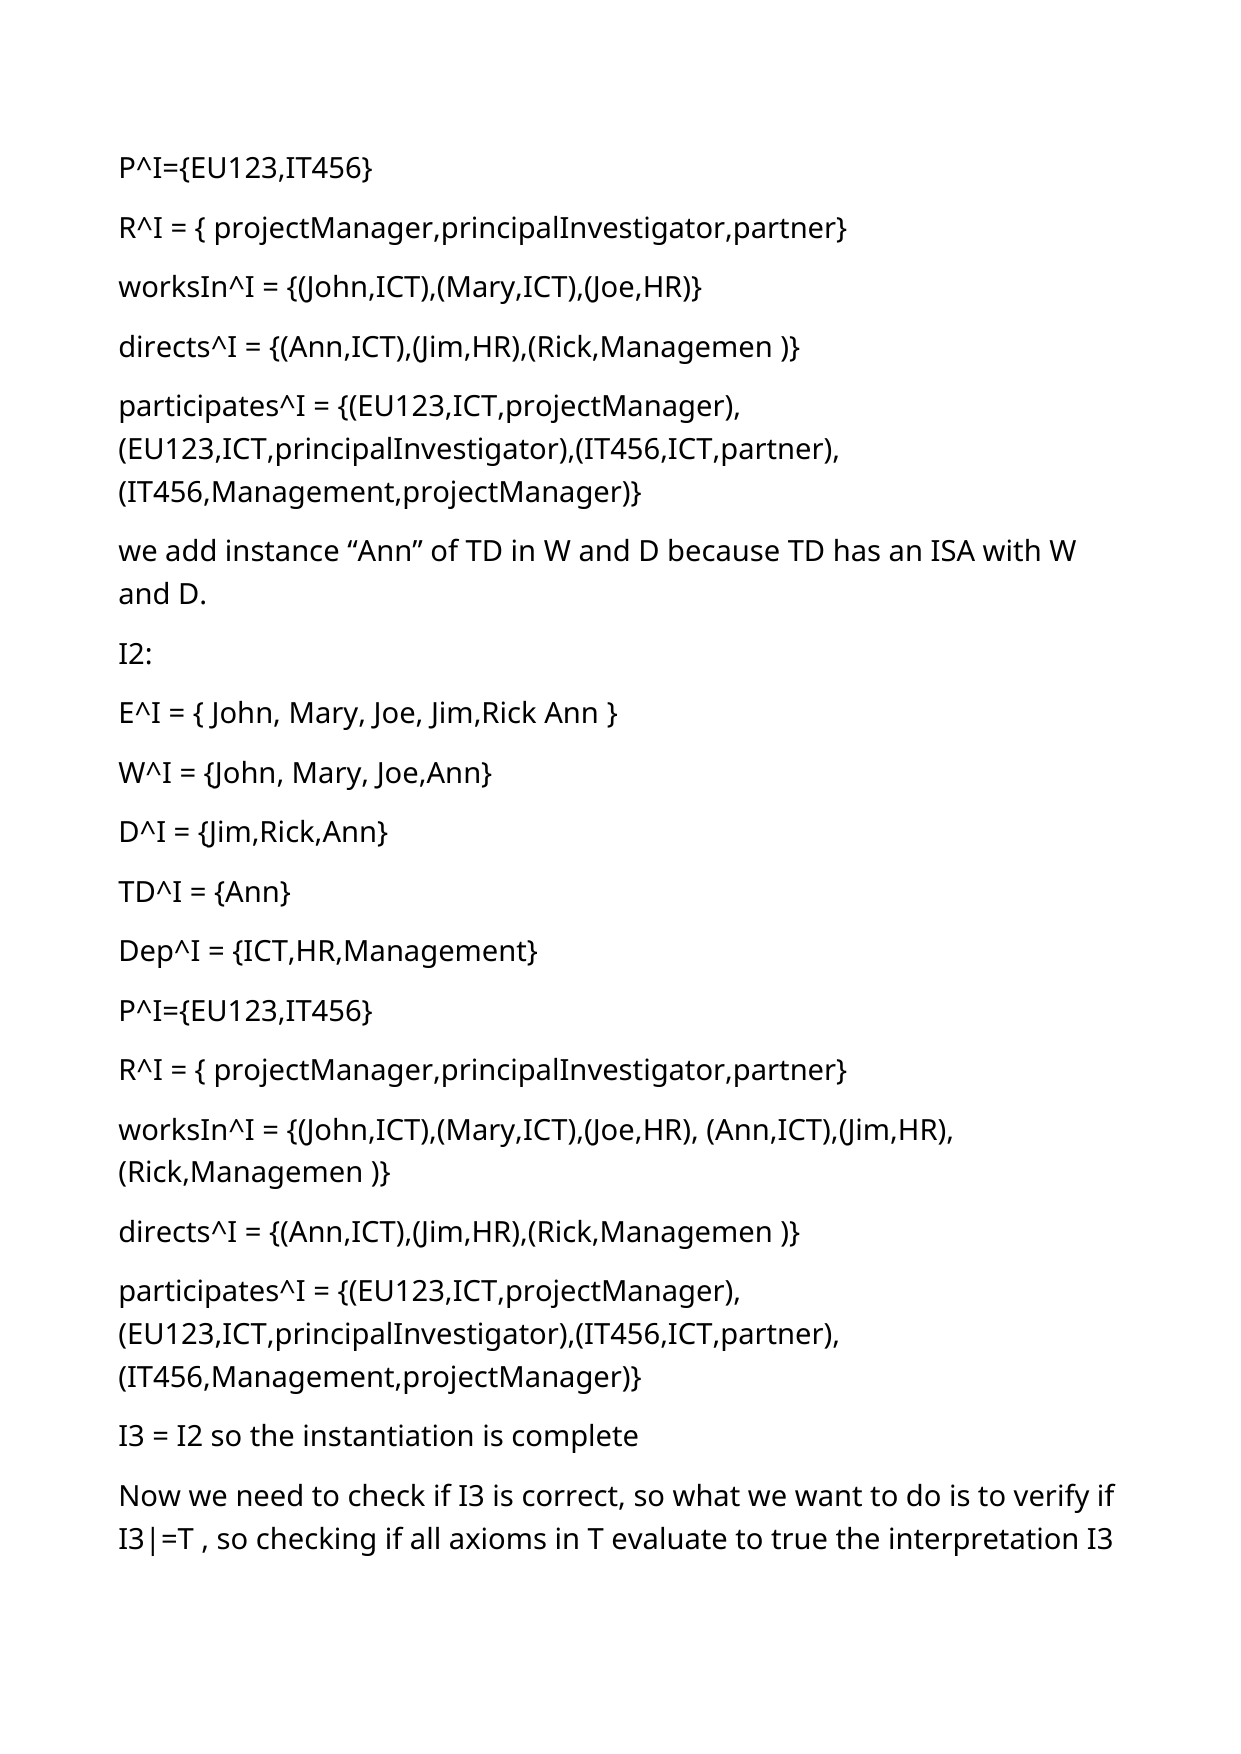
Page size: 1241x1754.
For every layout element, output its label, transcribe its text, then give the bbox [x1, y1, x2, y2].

text D^I = {Jim,Rick,Ann} [118, 811, 1122, 851]
text directs^I = {(Ann,ICT),(Jim,HR),(Rick,Managemen )} [118, 326, 1122, 366]
text directs^I = {(Ann,ICT),(Jim,HR),(Rick,Managemen )} [118, 1211, 1122, 1251]
text E^I = { John, Mary, Joe, Jim,Rick Ann } [118, 692, 1122, 732]
text worksIn^I = {(John,ICT),(Mary,ICT),(Joe,HR)} [118, 267, 1122, 306]
text P^I={EU123,IT456} [118, 148, 1122, 187]
text I3 = I2 so the instantiation is complete [118, 1416, 1122, 1455]
text we add instance “Ann” of TD in W and D because TD has an ISA with W and D. [118, 531, 1122, 613]
text P^I={EU123,IT456} [118, 990, 1122, 1029]
text participates^I = {(EU123,ICT,projectManager),(EU123,ICT,principalInvestigator),(IT456,ICT,partner),(IT456,Management,projectManager)} [118, 1271, 1122, 1396]
text worksIn^I = {(John,ICT),(Mary,ICT),(Joe,HR), (Ann,ICT),(Jim,HR),(Rick,Managemen )} [118, 1109, 1122, 1191]
text participates^I = {(EU123,ICT,projectManager),(EU123,ICT,principalInvestigator),(IT456,ICT,partner),(IT456,Management,projectManager)} [118, 386, 1122, 511]
text I2: [118, 633, 1122, 673]
text Dep^I = {ICT,HR,Management} [118, 930, 1122, 970]
text Now we need to check if I3 is correct, so what we want to do is to verify if I3|=T , so checking if all axioms in T evaluate to true the interpretation I3 [118, 1475, 1122, 1558]
text TD^I = {Ann} [118, 871, 1122, 911]
text R^I = { projectManager,principalInvestigator,partner} [118, 207, 1122, 247]
text R^I = { projectManager,principalInvestigator,partner} [118, 1049, 1122, 1089]
text W^I = {John, Mary, Joe,Ann} [118, 752, 1122, 792]
